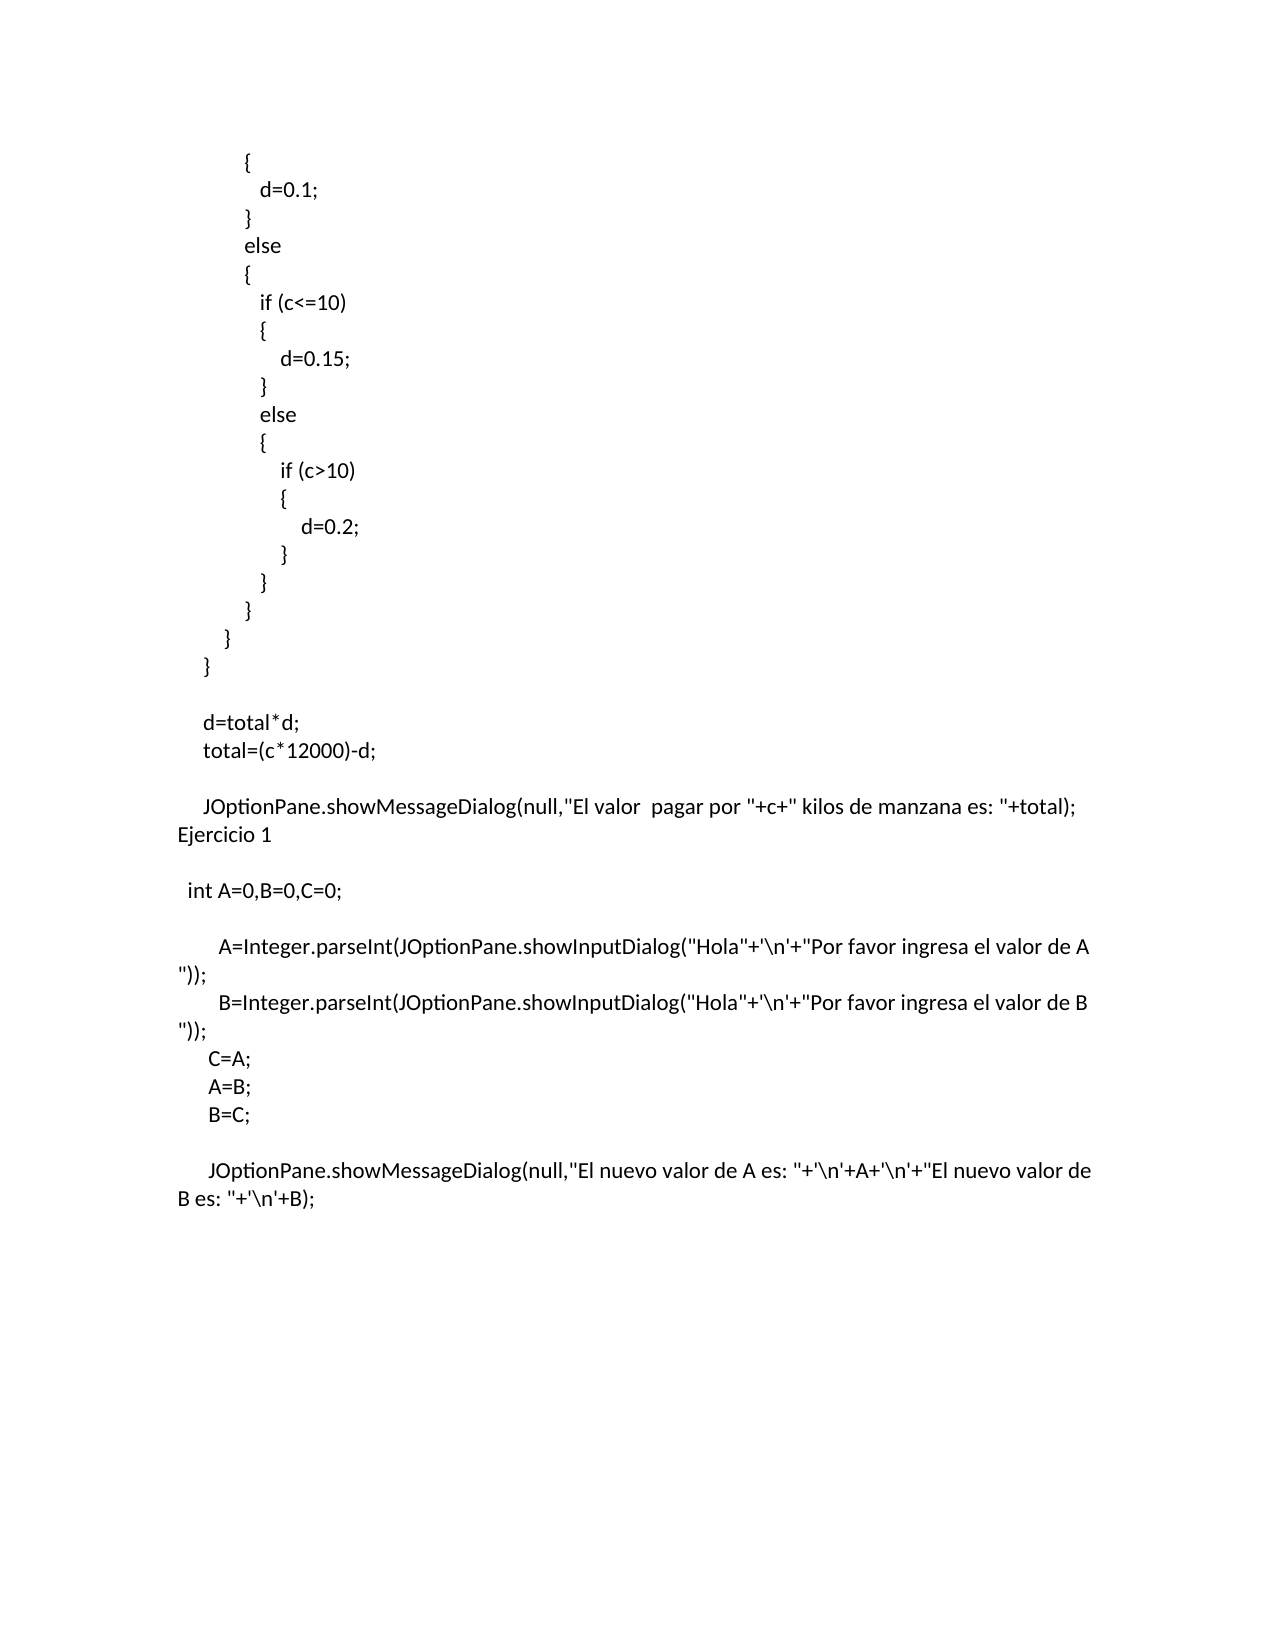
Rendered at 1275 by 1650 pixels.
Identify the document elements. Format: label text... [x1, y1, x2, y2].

text d=0.15; [177, 344, 1098, 372]
text Ejercicio 1 [177, 820, 1098, 848]
text else [177, 232, 1098, 260]
text B=C; [177, 1100, 1098, 1128]
text A=B; [177, 1072, 1098, 1100]
text } [177, 568, 1098, 596]
text int A=0,B=0,C=0; [177, 876, 1098, 904]
text { [177, 316, 1098, 344]
text } [177, 596, 1098, 624]
text d=0.1; [177, 176, 1098, 204]
text A=Integer.parseInt(JOptionPane.showInputDialog("Hola"+'\n'+"Por favor ingresa el valor de A ")); [177, 932, 1098, 988]
text if (c<=10) [177, 288, 1098, 316]
text { [177, 260, 1098, 288]
text } [177, 652, 1098, 680]
text B=Integer.parseInt(JOptionPane.showInputDialog("Hola"+'\n'+"Por favor ingresa el valor de B ")); [177, 988, 1098, 1044]
text d=0.2; [177, 512, 1098, 540]
text C=A; [177, 1044, 1098, 1072]
text d=total*d; [177, 708, 1098, 736]
text { [177, 428, 1098, 456]
text } [177, 624, 1098, 652]
text } [177, 204, 1098, 232]
text { [177, 148, 1098, 176]
text JOptionPane.showMessageDialog(null,"El nuevo valor de A es: "+'\n'+A+'\n'+"El nuevo valor de B es: "+'\n'+B); [177, 1156, 1098, 1212]
text total=(c*12000)-d; [177, 736, 1098, 764]
text } [177, 372, 1098, 400]
text } [177, 540, 1098, 568]
text else [177, 400, 1098, 428]
text { [177, 484, 1098, 512]
text if (c>10) [177, 456, 1098, 484]
text JOptionPane.showMessageDialog(null,"El valor pagar por "+c+" kilos de manzana es: "+total); [177, 792, 1098, 820]
